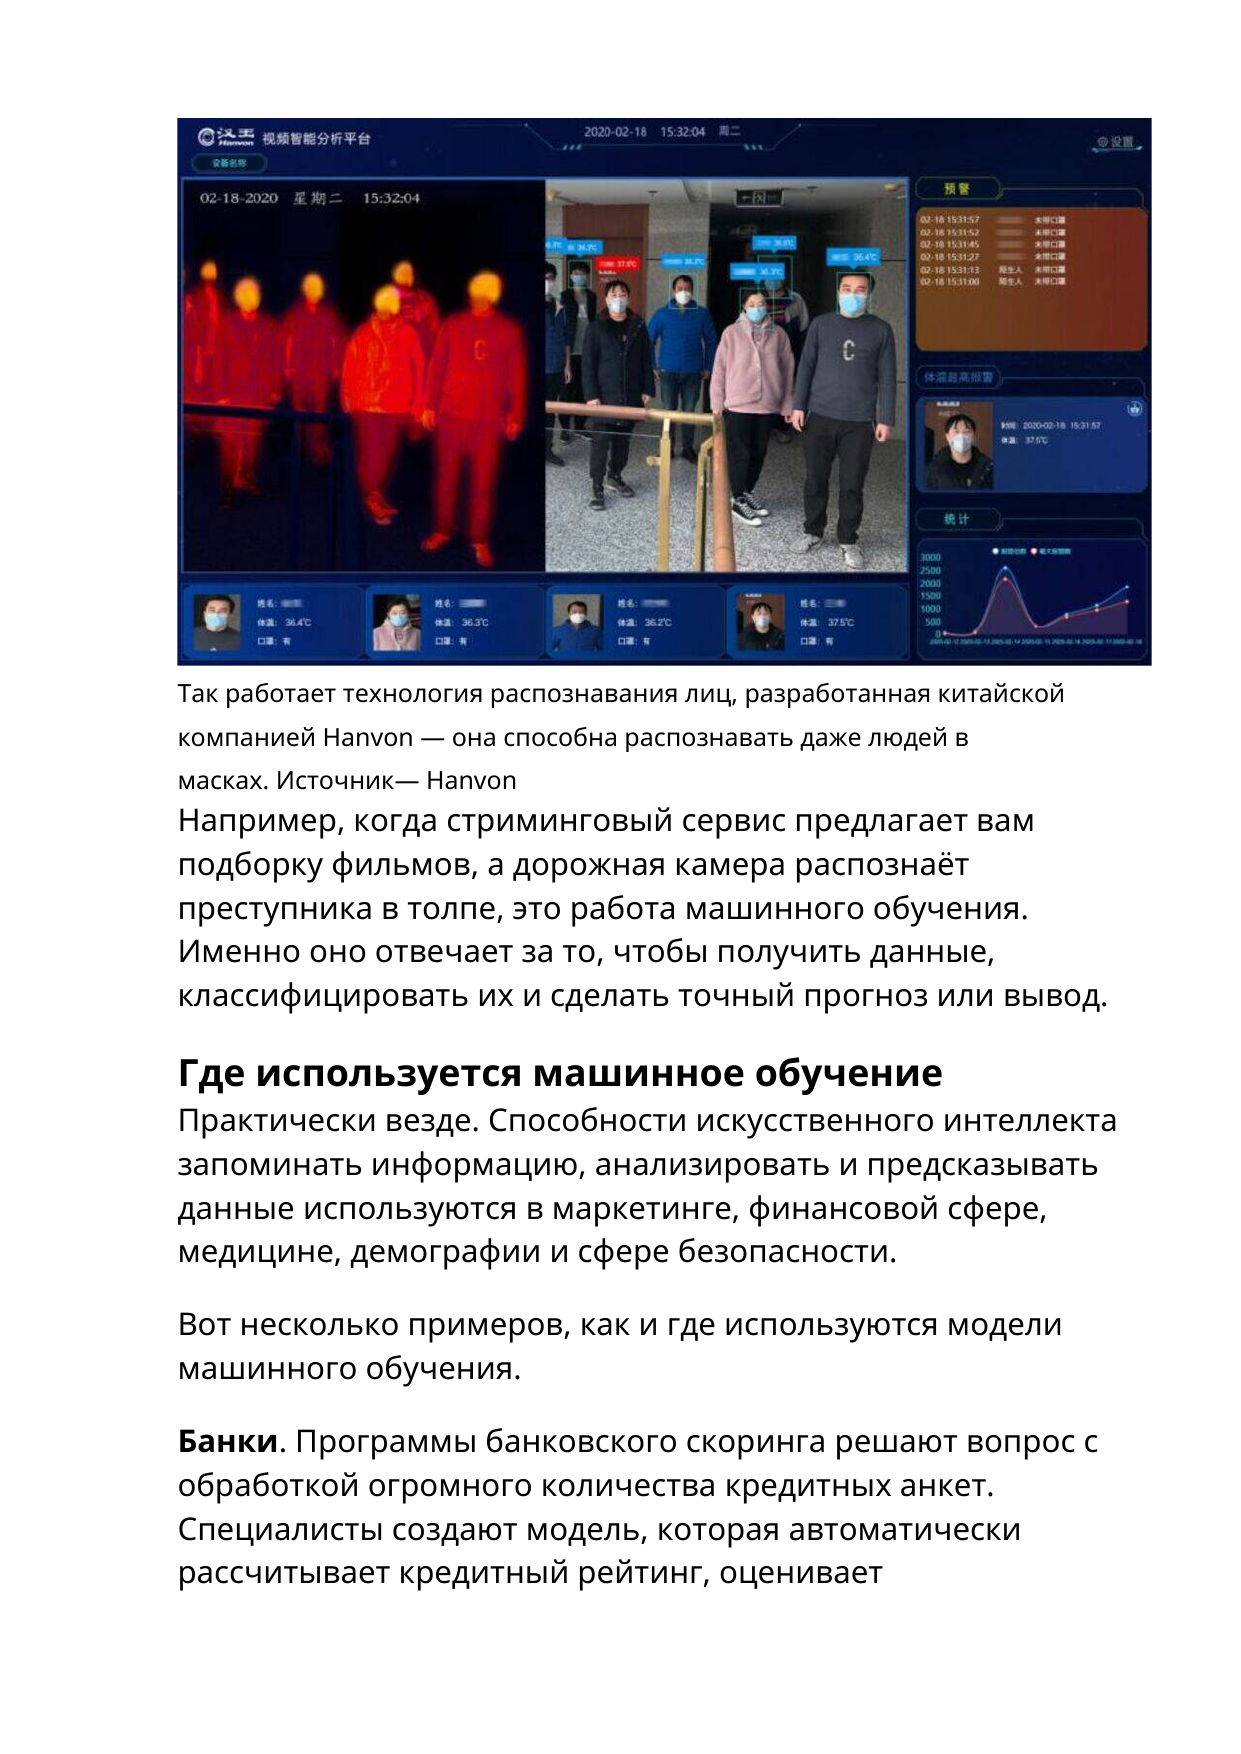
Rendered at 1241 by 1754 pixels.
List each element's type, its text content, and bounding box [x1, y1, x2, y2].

text Практически везде. Способности искусственного интеллекта запоминать информацию, анализировать и предсказывать данные используются в маркетинге, финансовой сфере, медицине, демографии и сфере безопасности. [177, 1097, 1152, 1272]
text Вот несколько примеров, как и где используются модели машинного обучения. [177, 1301, 1152, 1389]
text Где используется машинное обучение [177, 1016, 1152, 1097]
picture [177, 118, 1152, 666]
text Например, когда стриминговый сервис предлагает вам подборку фильмов, а дорожная камера распознаёт преступника в толпе, это работа машинного обучения. Именно оно отвечает за то, чтобы получить данные, классифицировать их и сделать точный прогноз или вывод. [177, 797, 1152, 1016]
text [177, 1418, 1152, 1593]
text Так работает технология распознавания лиц, разработанная китайской компанией Hanvon — она способна распознавать даже людей в масках. Источник— Hanvon [177, 666, 1152, 797]
